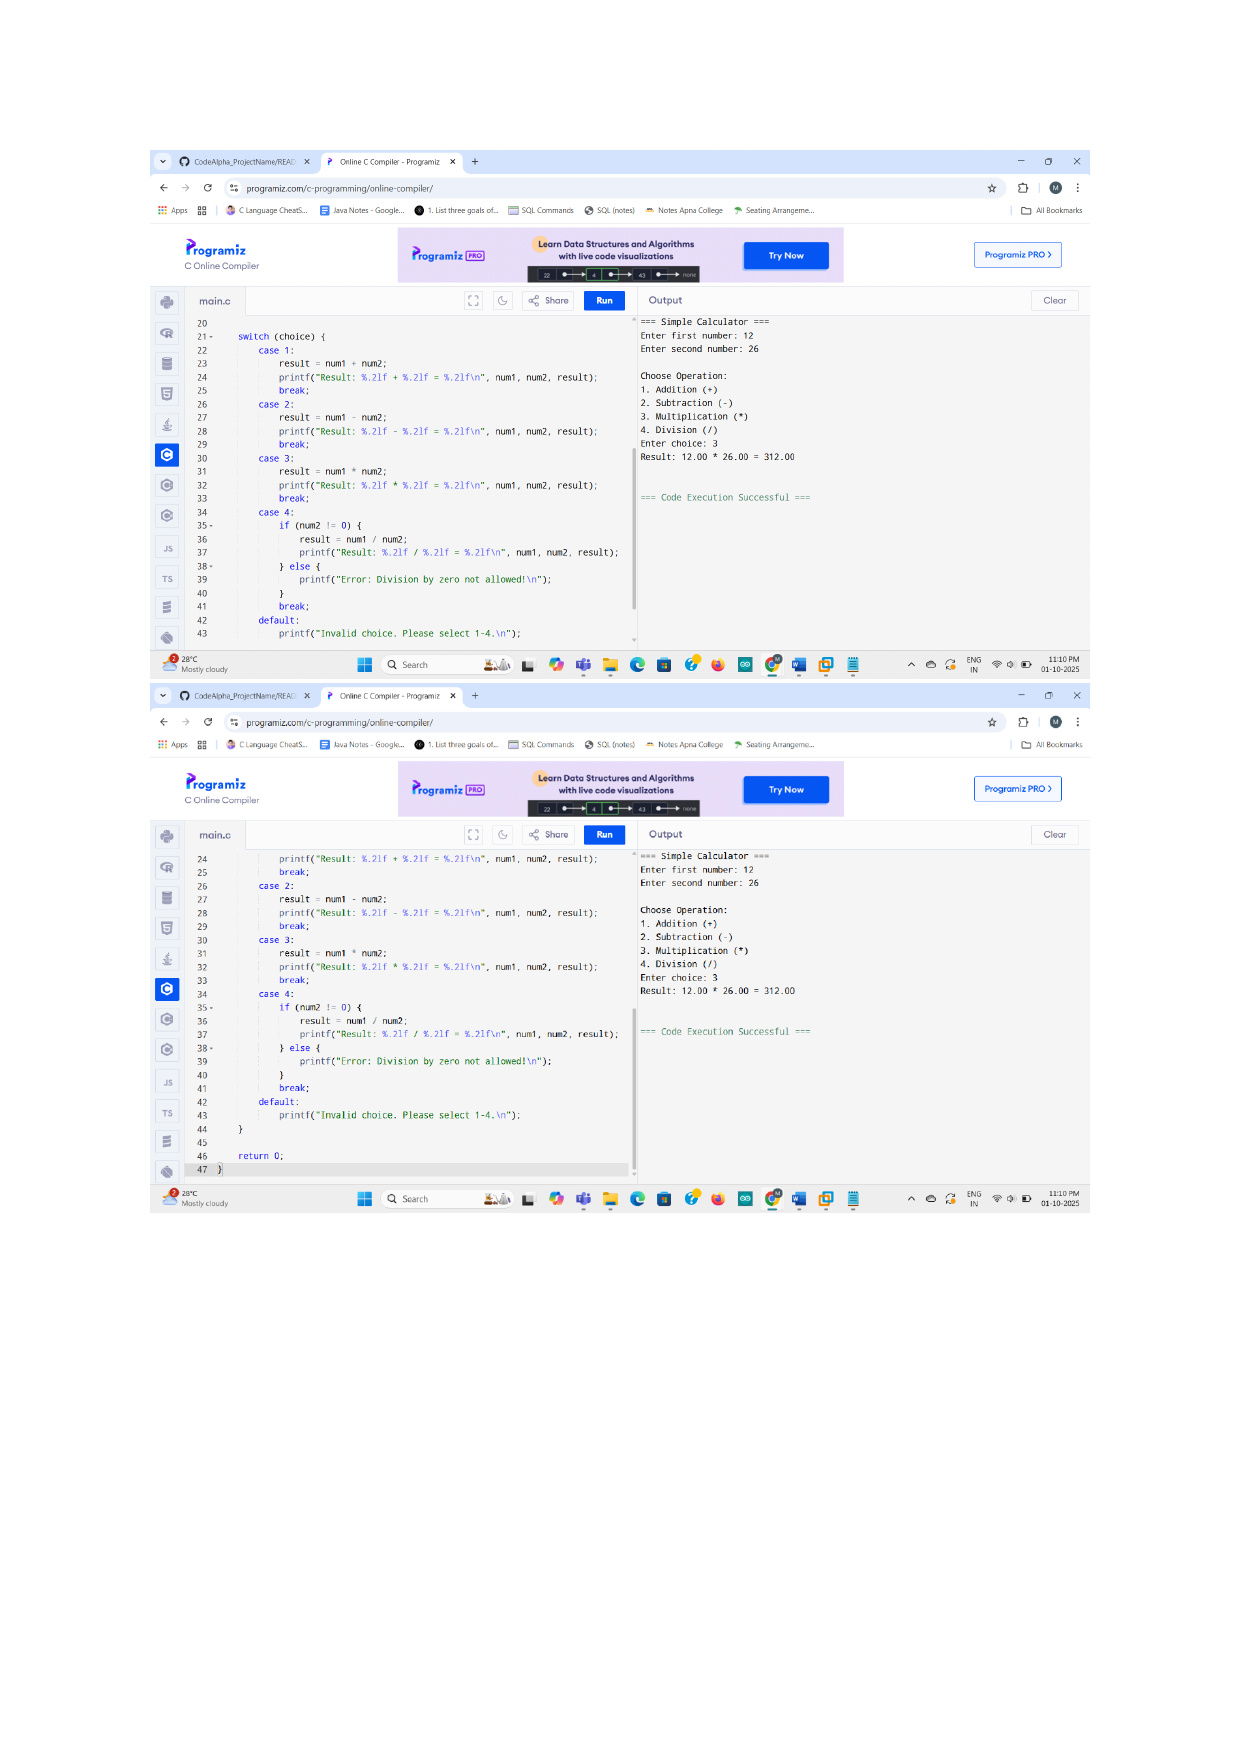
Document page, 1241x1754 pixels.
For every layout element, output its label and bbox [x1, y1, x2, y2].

picture [150, 150, 1091, 679]
picture [150, 683, 1091, 1213]
